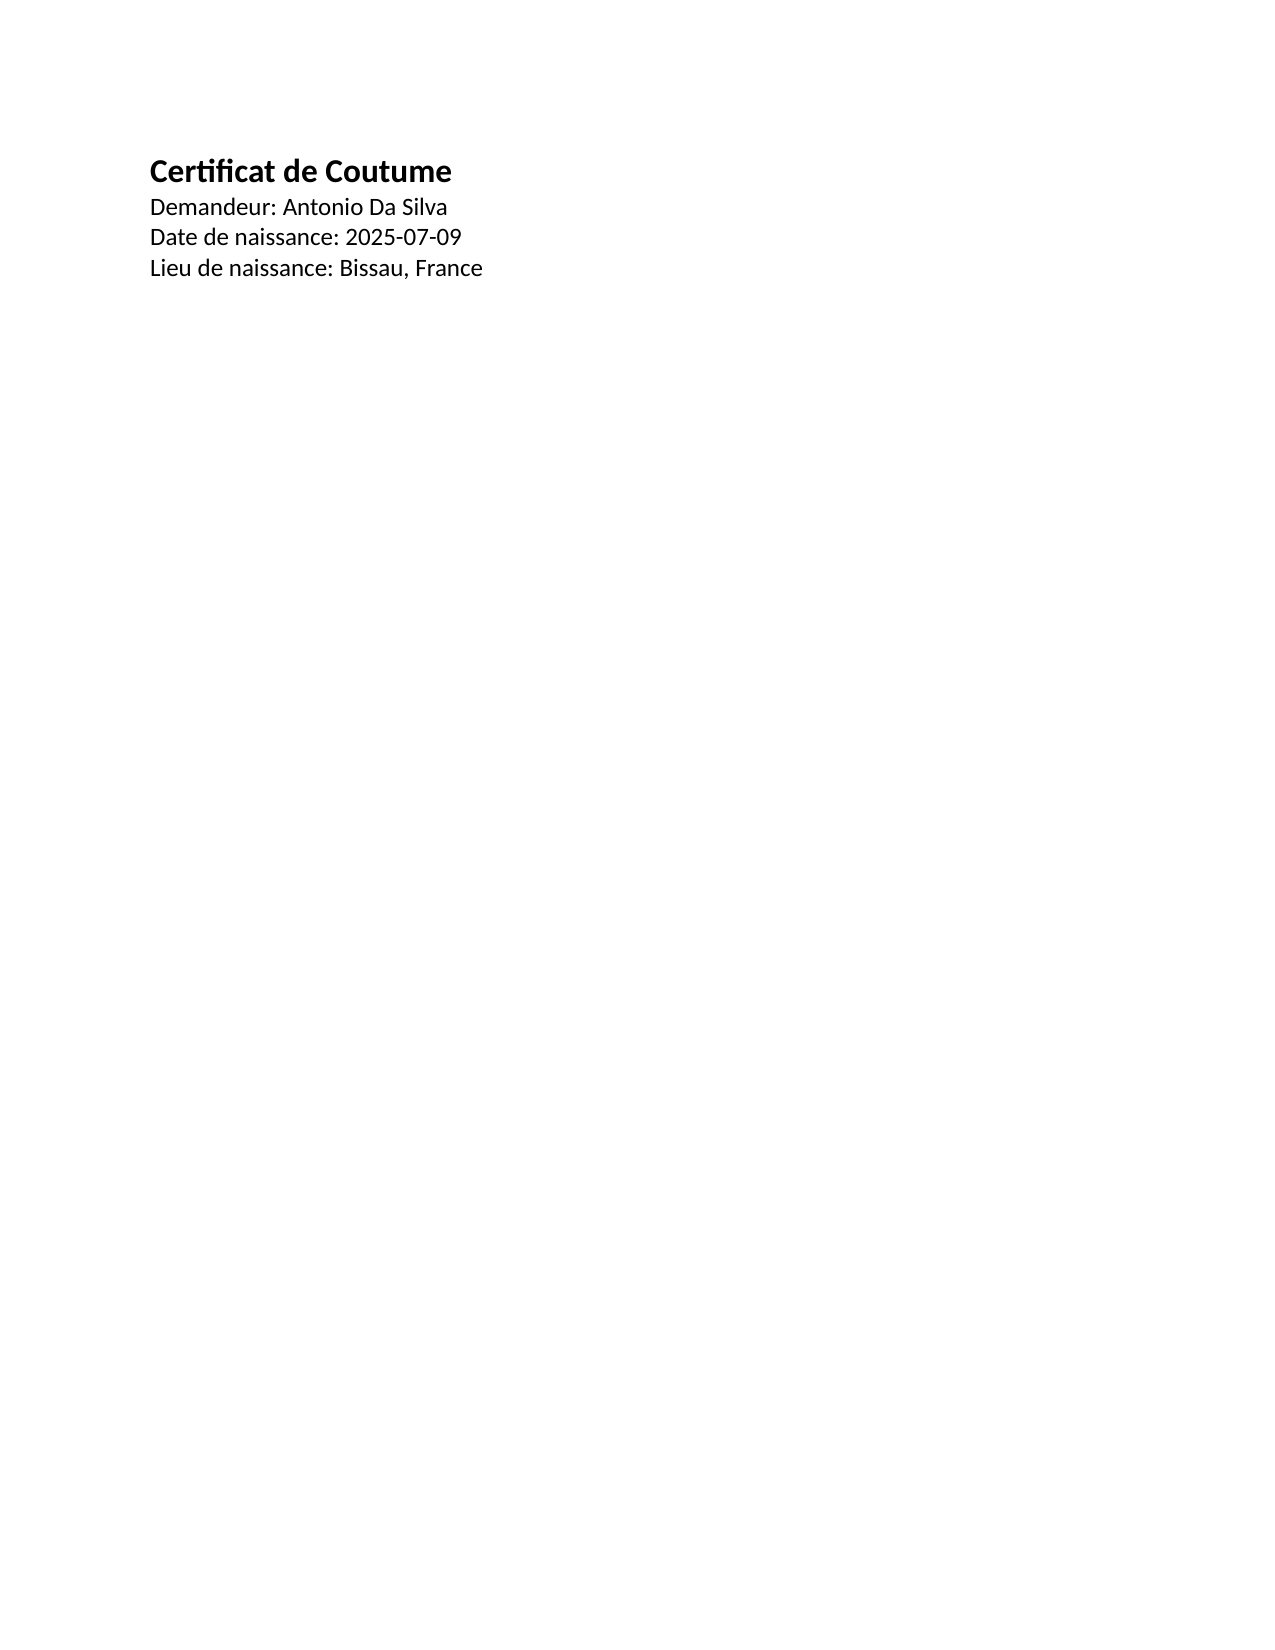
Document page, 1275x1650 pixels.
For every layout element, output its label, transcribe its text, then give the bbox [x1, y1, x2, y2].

text Demandeur: Antonio Da Silva [150, 195, 1125, 229]
text Certificat de Coutume [150, 150, 1125, 195]
text Lieu de naissance: Bissau, France [150, 263, 1125, 298]
text Date de naissance: 2025-07-09 [150, 229, 1125, 263]
